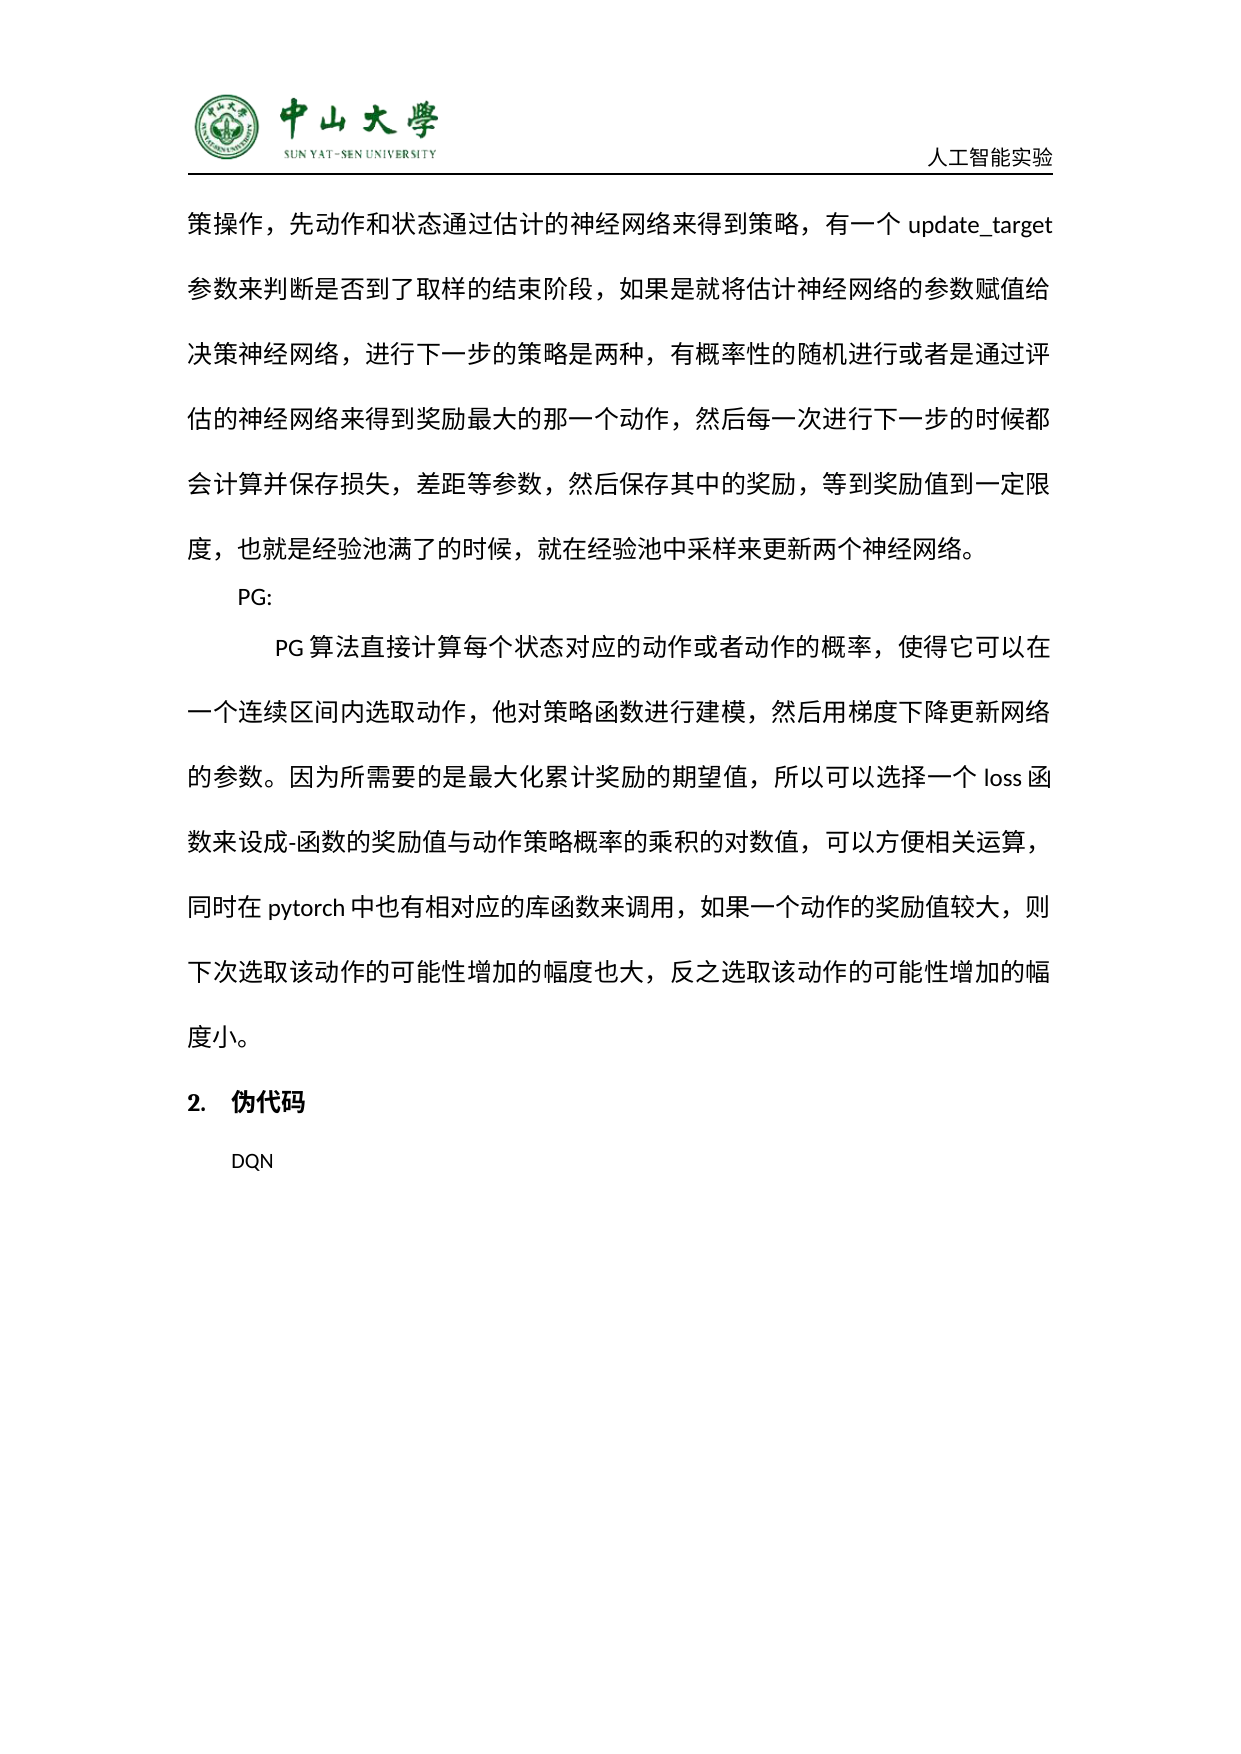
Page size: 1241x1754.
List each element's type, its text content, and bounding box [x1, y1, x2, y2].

picture [187, 88, 451, 166]
text DQN [231, 1144, 1053, 1176]
text PG算法直接计算每个状态对应的动作或者动作的概率，使得它可以在一个连续区间内选取动作，他对策略函数进行建模，然后用梯度下降更新网络的参数。因为所需要的是最大化累计奖励的期望值，所以可以选择一个loss函数来设成-函数的奖励值与动作策略概率的乘积的对数值，可以方便相关运算，同时在pytorch中也有相对应的库函数来调用，如果一个动作的奖励值较大，则下次选取该动作的可能性增加的幅度也大，反之选取该动作的可能性增加的幅度小。 [187, 613, 1053, 1068]
subtitle 伪代码 [187, 1068, 1053, 1133]
text PG: [187, 581, 1053, 613]
